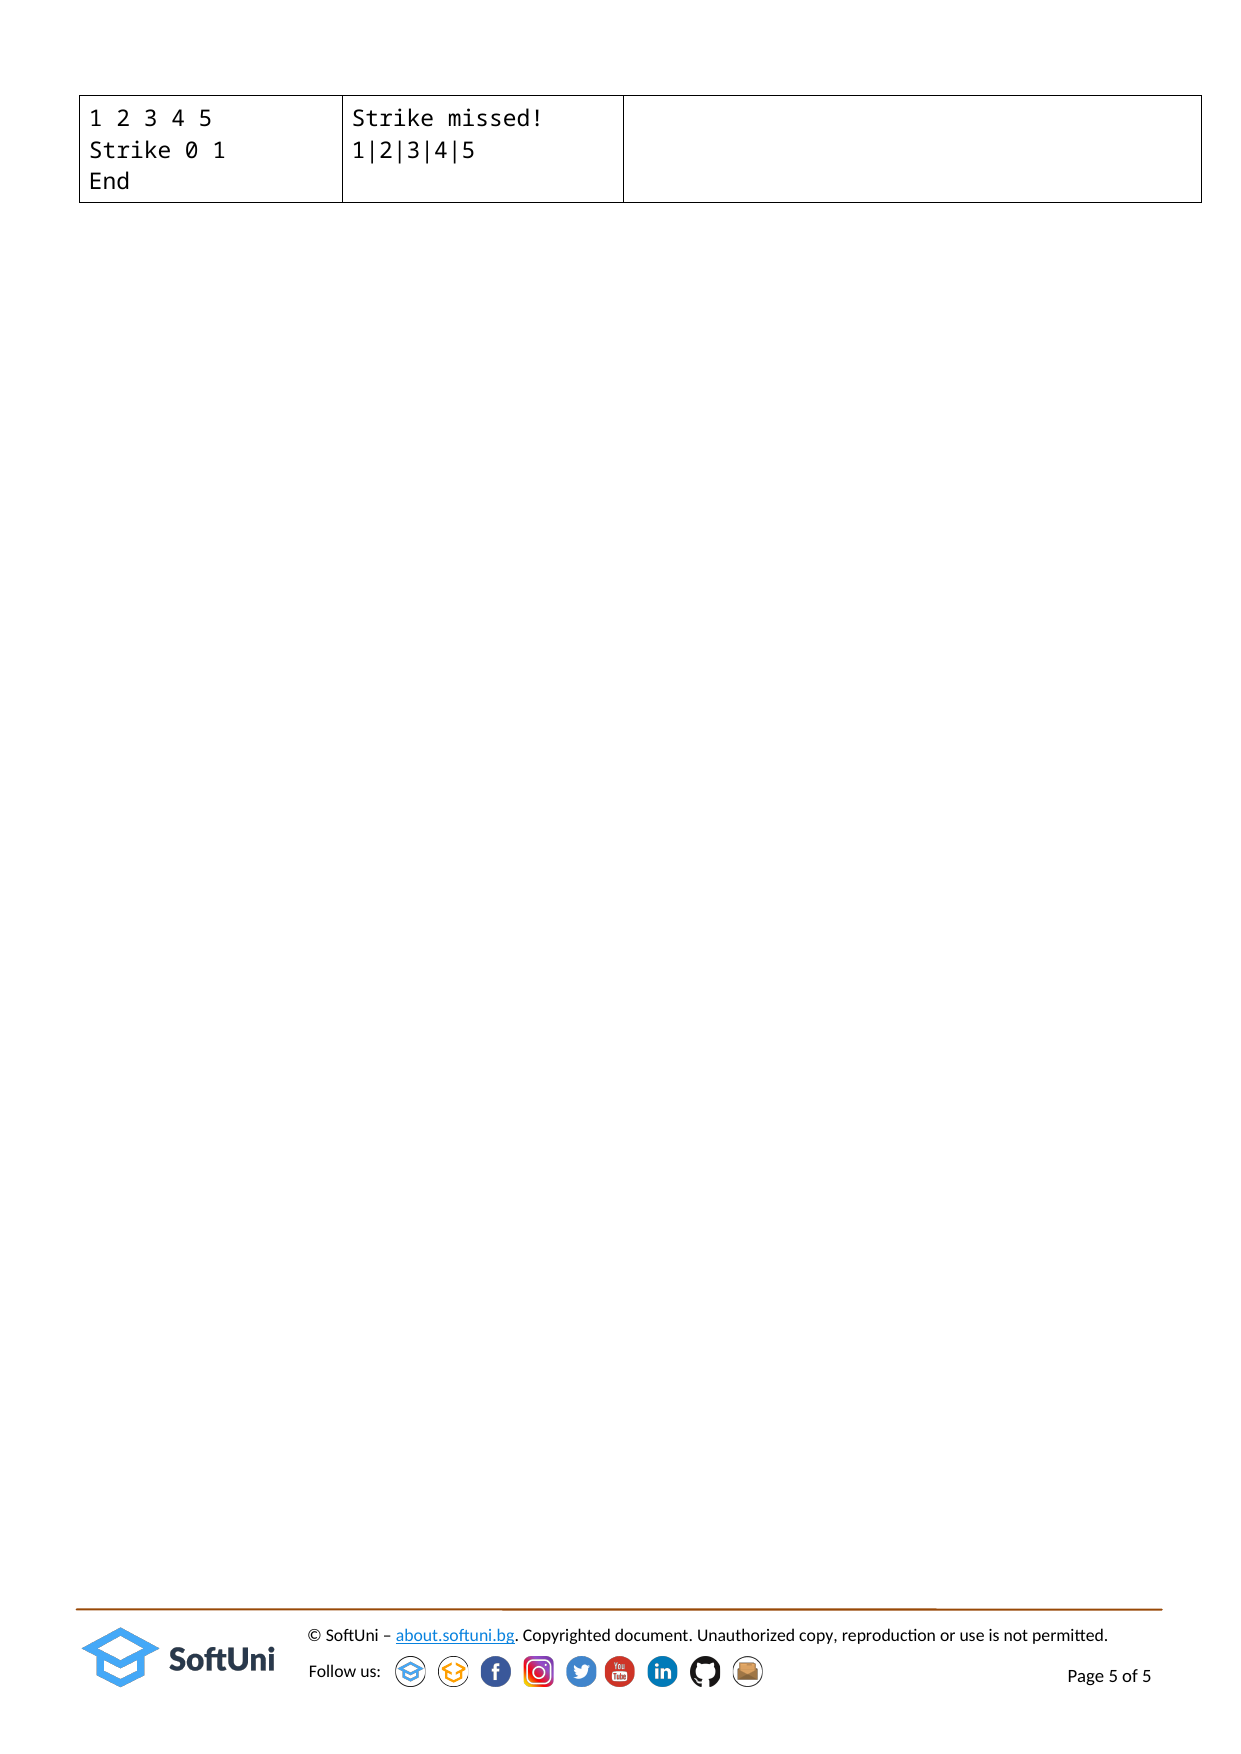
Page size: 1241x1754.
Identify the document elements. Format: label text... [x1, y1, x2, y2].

picture [661, 1669, 671, 1678]
table_cell [624, 96, 1201, 202]
table_cell 1 2 3 4 5 Strike 0 1 End [80, 96, 342, 202]
picture [438, 1656, 469, 1687]
picture [395, 1656, 426, 1687]
picture [523, 1656, 554, 1687]
picture [75, 1621, 281, 1693]
picture [669, 1656, 678, 1665]
picture [647, 1678, 656, 1687]
picture [604, 1656, 635, 1687]
picture [690, 1656, 721, 1687]
table_cell Strike missed! 1|2|3|4|5 [343, 96, 623, 202]
picture [647, 1656, 656, 1665]
picture [669, 1678, 678, 1687]
picture [732, 1656, 763, 1687]
picture [566, 1656, 597, 1687]
picture [480, 1656, 511, 1687]
